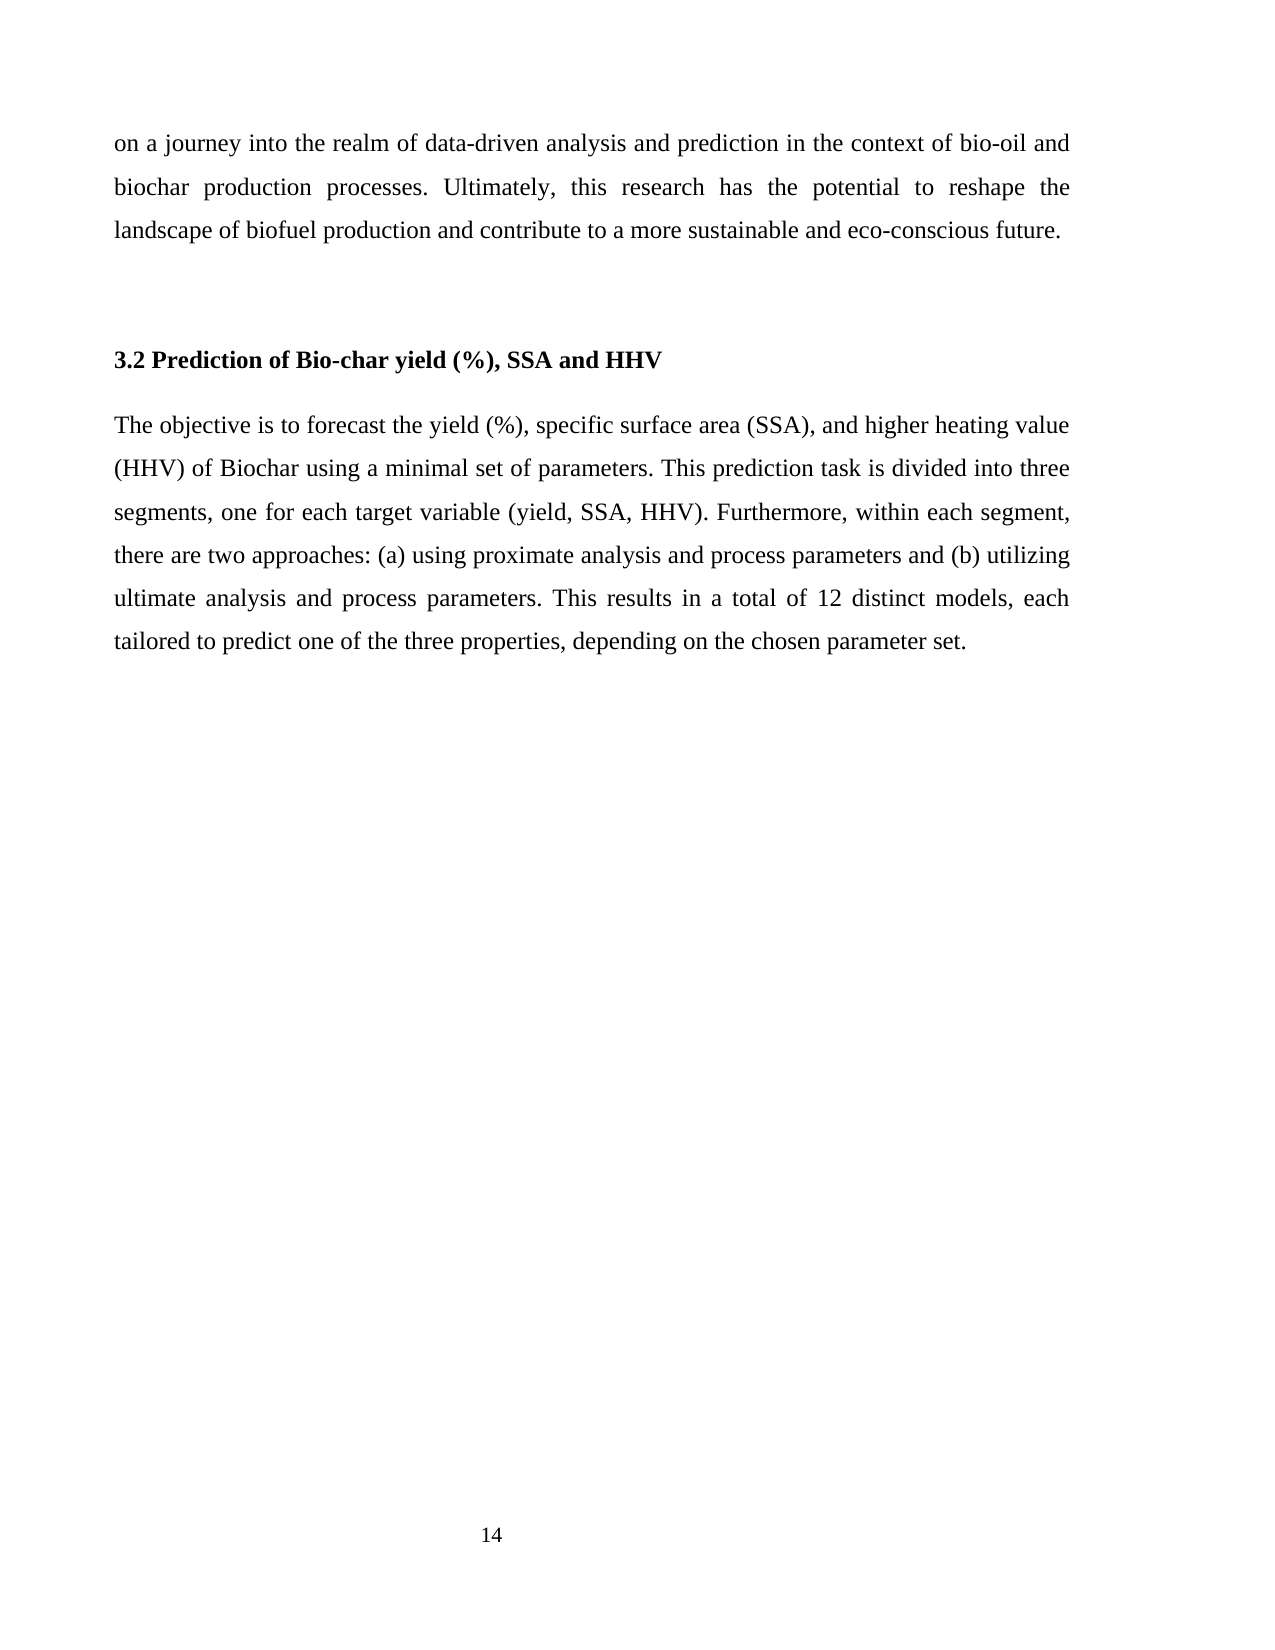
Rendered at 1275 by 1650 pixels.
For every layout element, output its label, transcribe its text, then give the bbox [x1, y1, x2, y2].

text The objective is to forecast the yield (%), specific surface area (SSA), and higher heating value (HHV) of Biochar using a minimal set of parameters. This prediction task is divided into three segments, one for each target variable (yield, SSA, HHV). Furthermore, within each segment, there are two approaches: (a) using proximate analysis and process parameters and (b) utilizing ultimate analysis and process parameters. This results in a total of 12 distinct models, each tailored to predict one of the three properties, depending on the chosen parameter set. [114, 410, 1071, 655]
text 3.2 Prediction of Bio-char yield (%), SSA and HHV [114, 345, 1071, 374]
